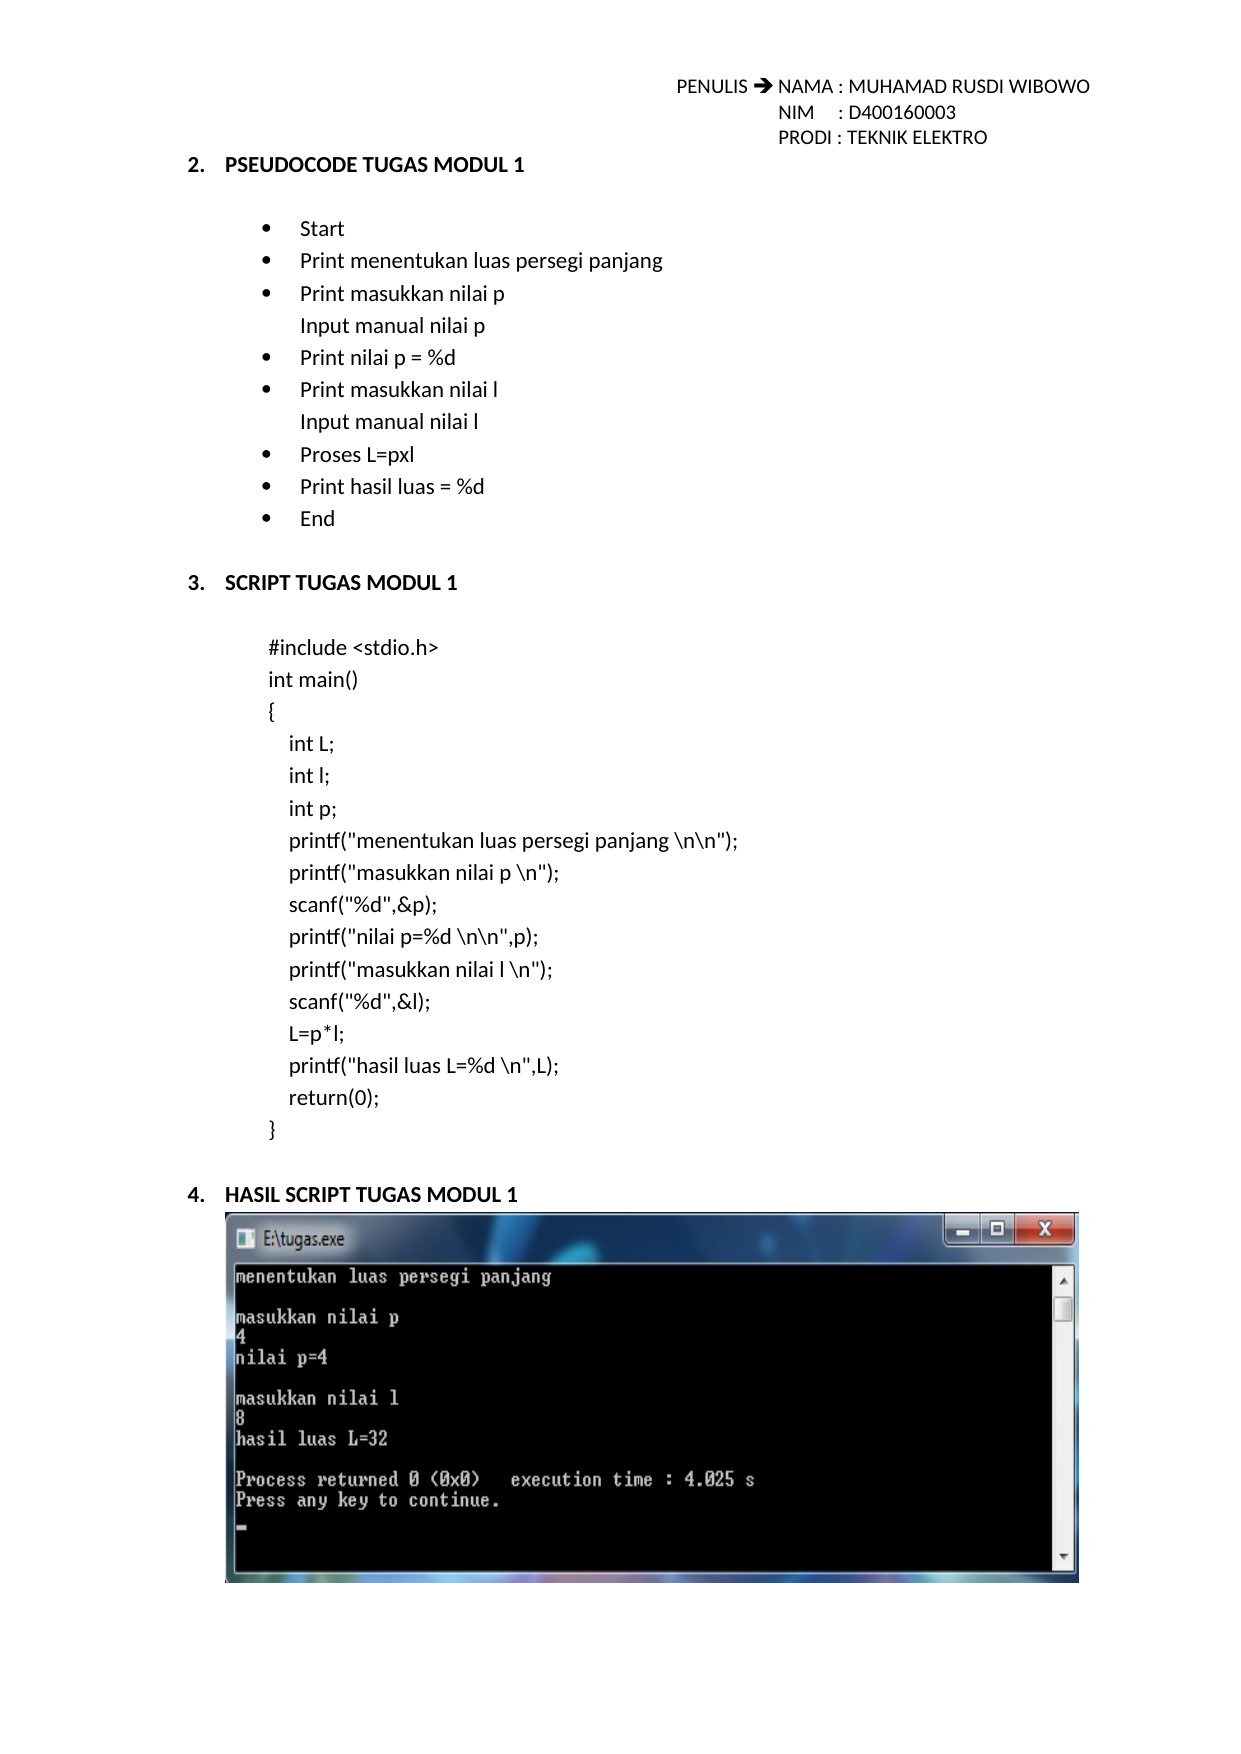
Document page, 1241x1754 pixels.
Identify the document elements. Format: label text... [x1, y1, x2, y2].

list Input manual nilai p [300, 311, 1090, 339]
list #include <stdio.h> [268, 633, 1090, 661]
list printf("hasil luas L=%d \n",L); [268, 1051, 1090, 1079]
list int L; [268, 729, 1090, 757]
list Print masukkan nilai p [262, 279, 1090, 307]
list SCRIPT TUGAS MODUL 1 [187, 568, 1090, 596]
list printf("masukkan nilai p \n"); [268, 858, 1090, 886]
list return(0); [268, 1083, 1090, 1111]
list Print masukkan nilai l [262, 375, 1090, 403]
list Print nilai p = %d [262, 343, 1090, 371]
list Print menentukan luas persegi panjang [262, 247, 1090, 274]
list PSEUDOCODE TUGAS MODUL 1 [187, 150, 1090, 178]
list Print hasil luas = %d [262, 472, 1090, 500]
list Input manual nilai l [300, 407, 1090, 436]
list L=p*l; [268, 1019, 1090, 1047]
list scanf("%d",&l); [268, 987, 1090, 1015]
list { [268, 697, 1090, 725]
list Proses L=pxl [262, 440, 1090, 468]
list int main() [268, 665, 1090, 693]
picture [225, 1212, 1079, 1583]
list scanf("%d",&p); [268, 890, 1090, 918]
list printf("menentukan luas persegi panjang \n\n"); [268, 826, 1090, 854]
list printf("nilai p=%d \n\n",p); [268, 922, 1090, 951]
list End [262, 504, 1090, 532]
list } [268, 1116, 1090, 1144]
list int l; [268, 762, 1090, 789]
list Start [262, 214, 1090, 242]
list HASIL SCRIPT TUGAS MODUL 1 [187, 1180, 1090, 1208]
list int p; [268, 794, 1090, 822]
list printf("masukkan nilai l \n"); [268, 955, 1090, 983]
